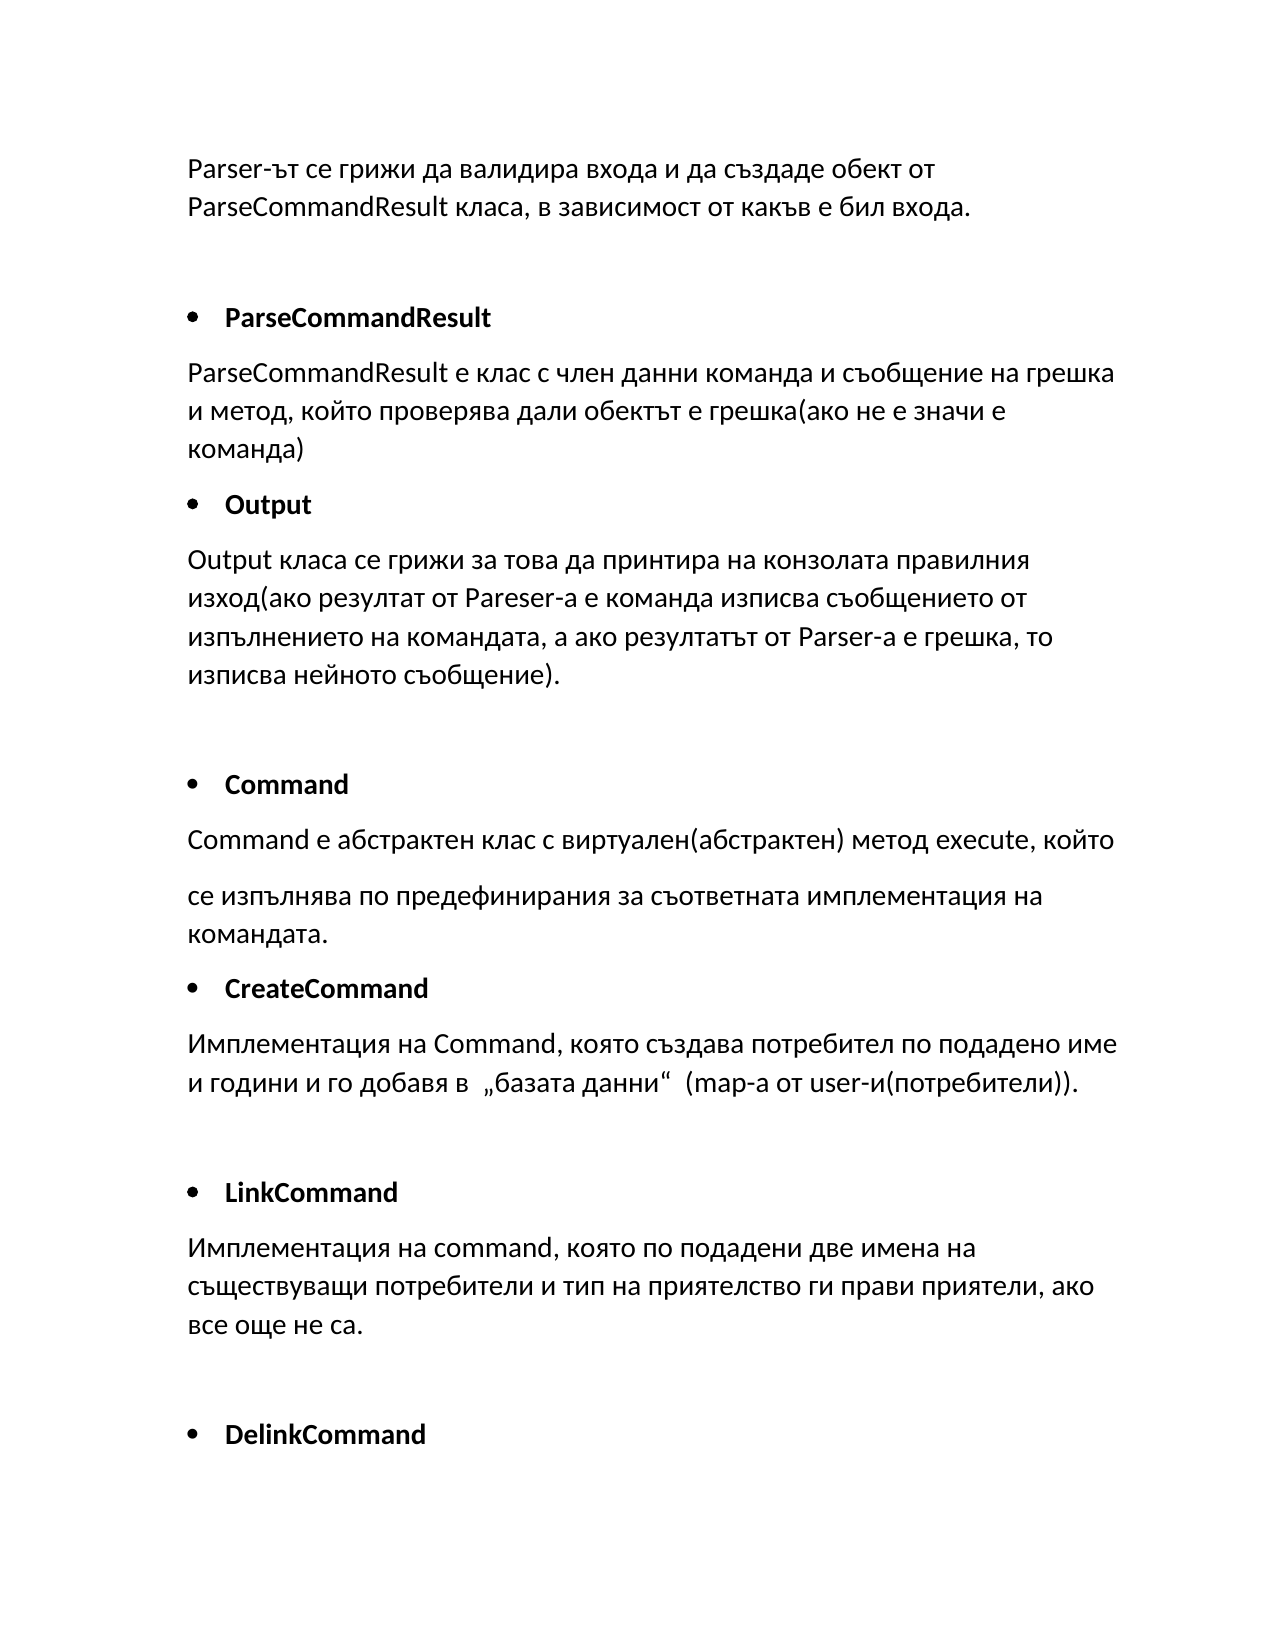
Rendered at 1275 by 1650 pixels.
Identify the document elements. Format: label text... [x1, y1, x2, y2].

list ParseCommandResult [187, 299, 1125, 334]
text ParseCommandResult е клас с член данни команда и съобщение на грешка и метод, който проверява дали обектът е грешка(ако не е значи е команда) [187, 354, 1125, 466]
text Имплементация на Command, която създава потребител по подадено име и години и го добавя в „базата данни“ (map-a от user-и(потребители)). [187, 1025, 1125, 1099]
list Command [187, 766, 1125, 802]
text Command е абстрактен клас с виртуален(абстрактен) метод execute, който [187, 821, 1125, 857]
text Parser-ът се грижи да валидира входа и да създаде обект от ParseCommandResult класа, в зависимост от какъв е бил входа. [187, 150, 1125, 224]
list LinkCommand [187, 1174, 1125, 1209]
list Output [187, 486, 1125, 521]
list DelinkCommand [187, 1416, 1125, 1452]
text Output класа се грижи за това да принтира на конзолата правилния изход(ако резултат от Pareser-а е команда изписва съобщението от изпълнението на командата, а ако резултатът от Parser-а е грешка, то изписва нейното съобщение). [187, 541, 1125, 692]
text се изпълнява по предефинирания за съответната имплементация на командата. [187, 877, 1125, 951]
list CreateCommand [187, 970, 1125, 1006]
text Имплементация на command, която по подадени две имена на съществуващи потребители и тип на приятелство ги прави приятели, ако все още не са. [187, 1229, 1125, 1341]
